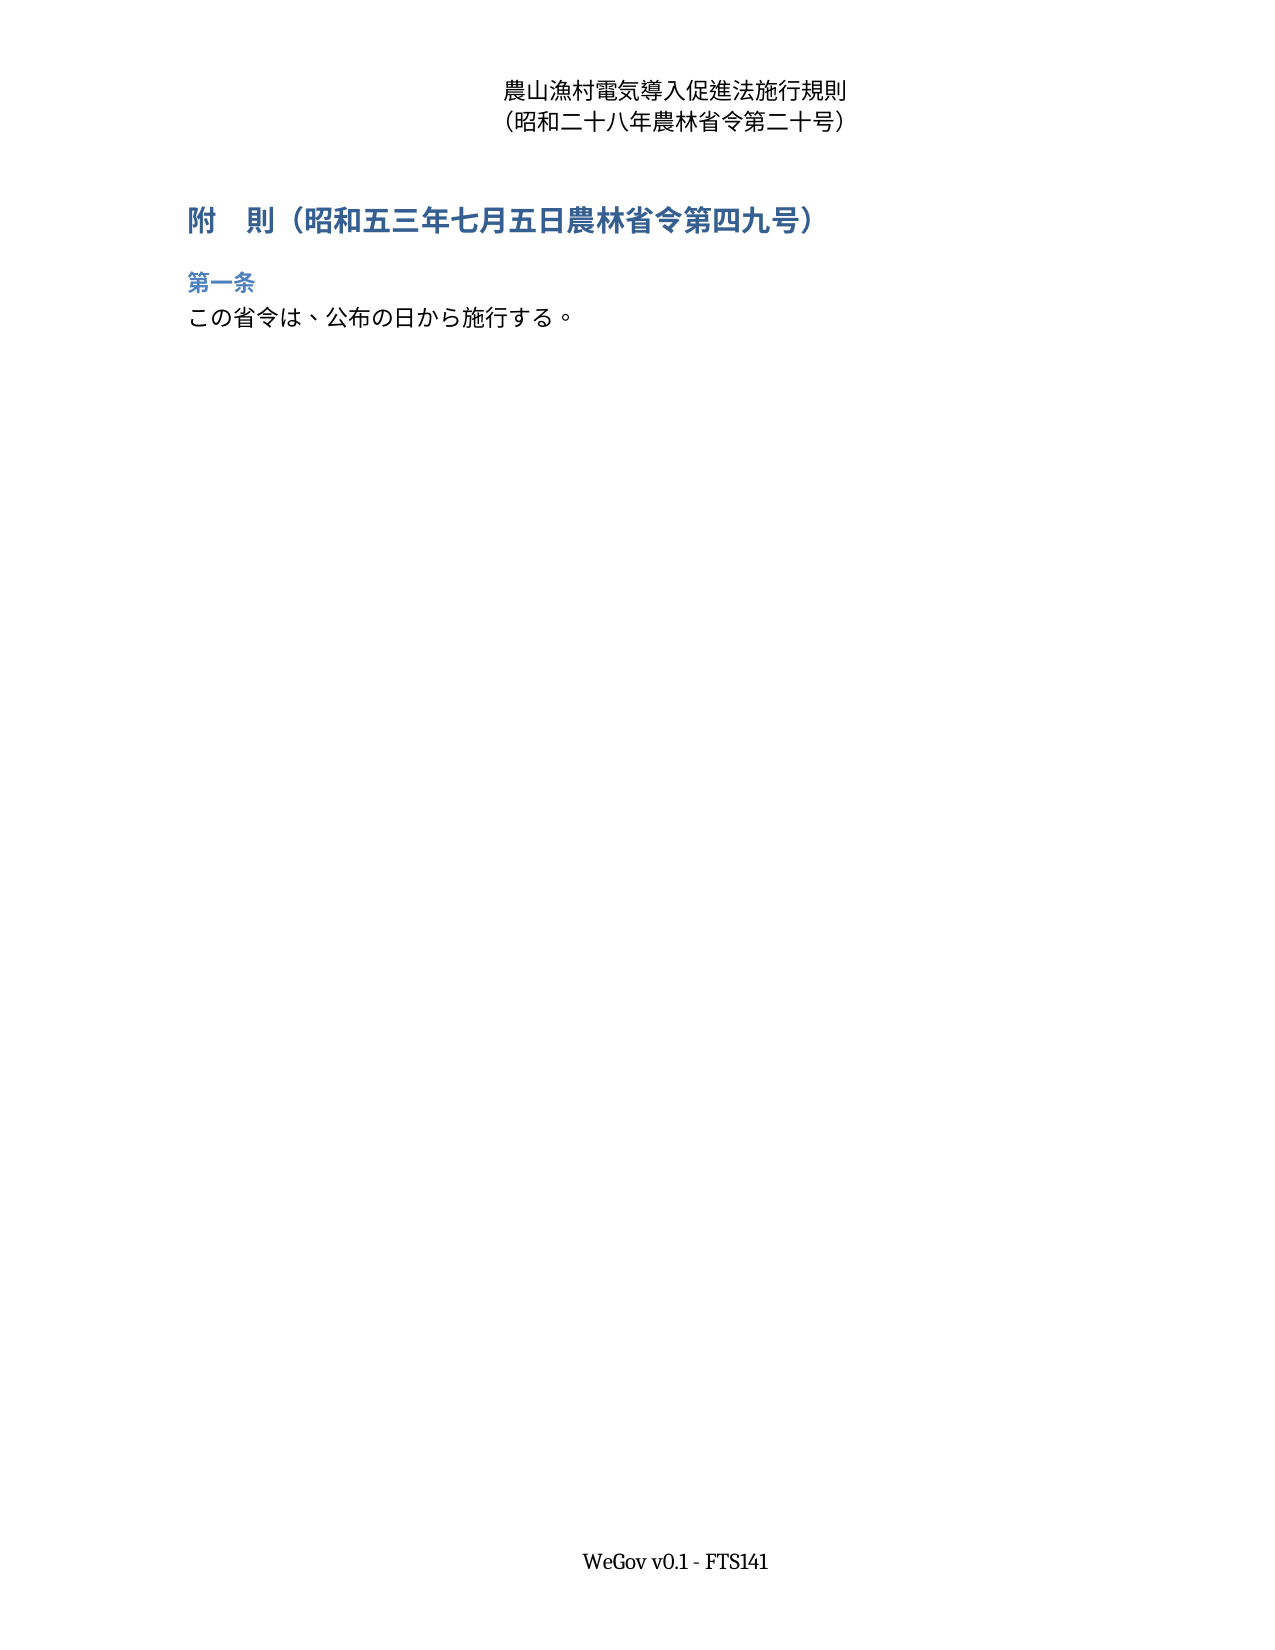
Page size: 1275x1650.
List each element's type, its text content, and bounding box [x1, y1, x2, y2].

subtitle 附 則（昭和五三年七月五日農林省令第四九号） [187, 200, 1087, 240]
subtitle 第一条 [187, 266, 1087, 298]
text この省令は、公布の日から施行する。 [187, 302, 1087, 334]
